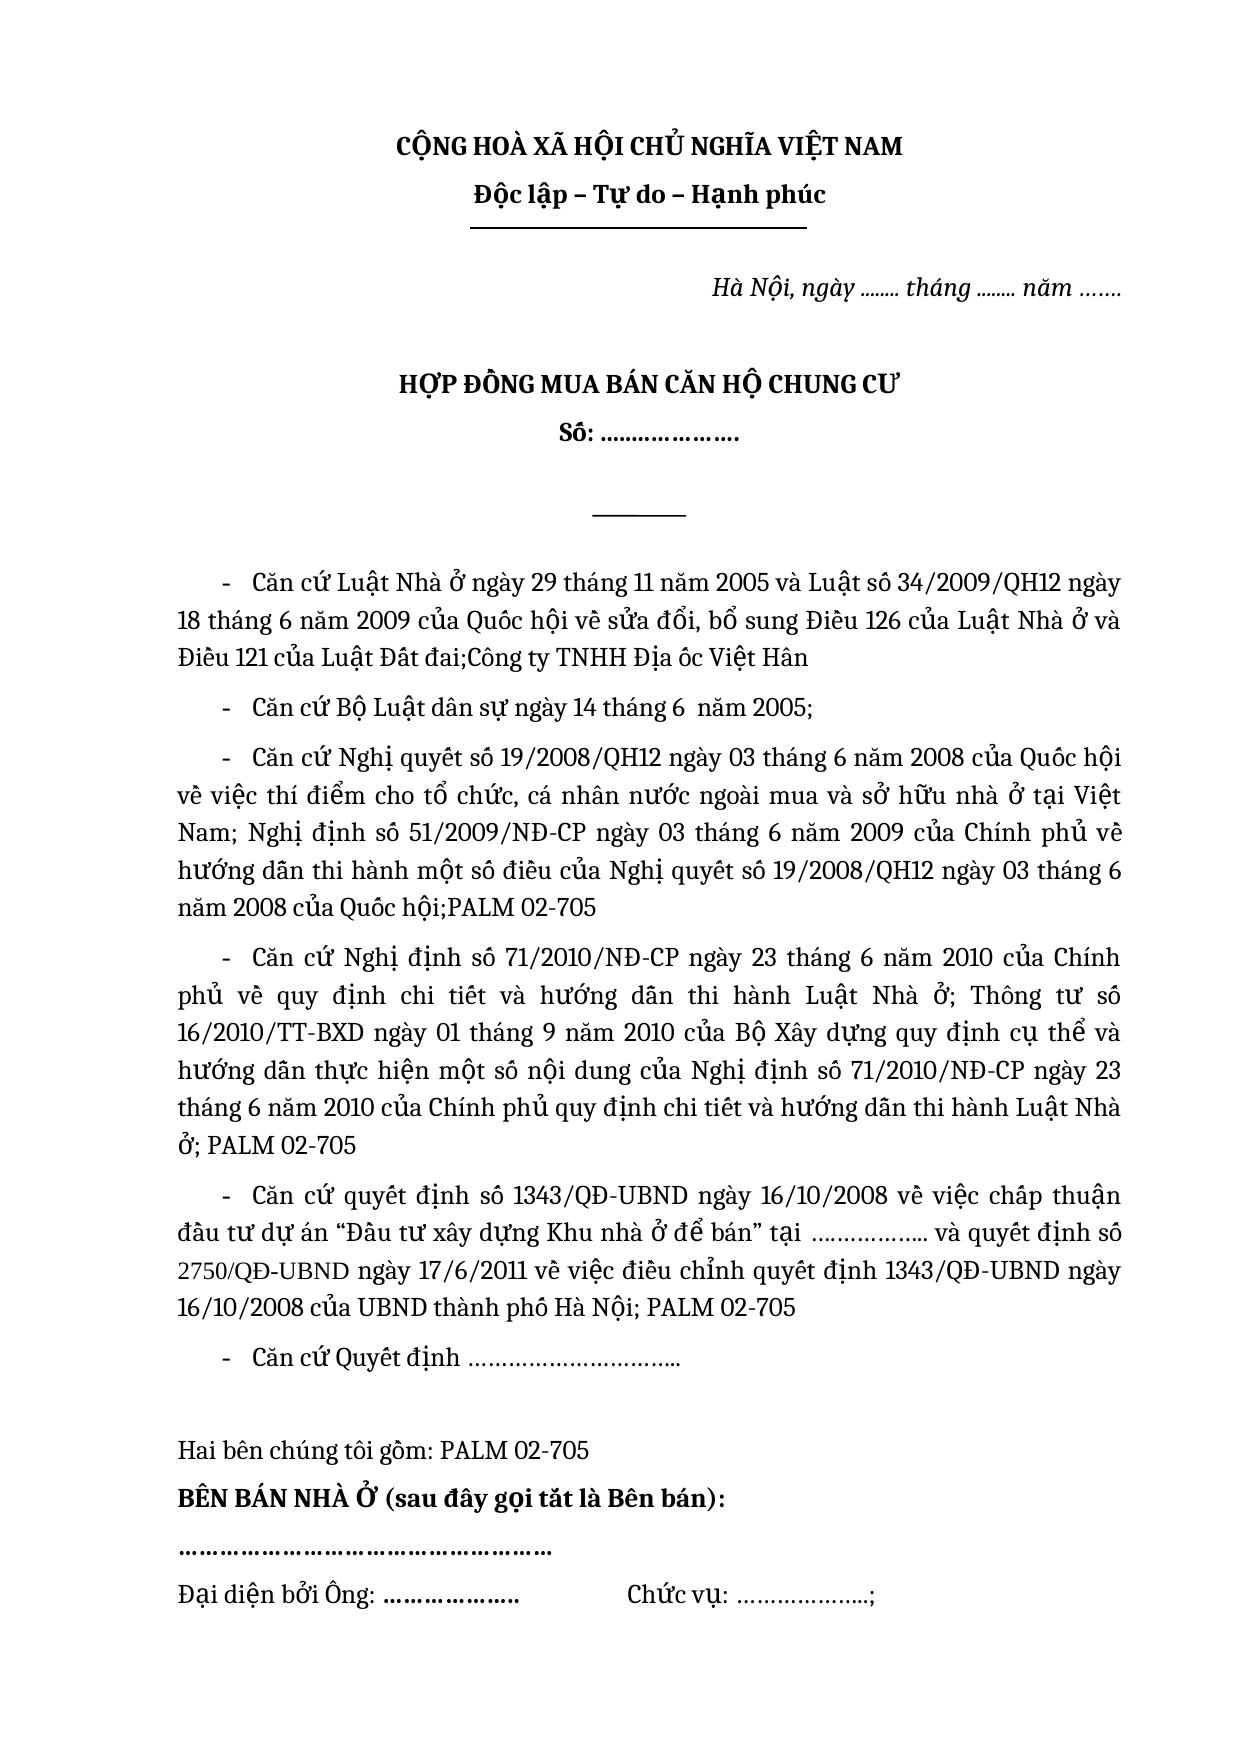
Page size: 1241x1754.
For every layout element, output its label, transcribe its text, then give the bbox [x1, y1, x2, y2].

text Số: ........…………. [177, 417, 1122, 448]
list Căn cứ quyết định số 1343/QĐ-UBND ngày 16/10/2008 về việc chấp thuận đầu tư dự án “Đầu tư xây dựng Khu nhà ở để bán” tại ….………….. và quyết định số 2750/QĐ-UBND ngày 17/6/2011 về việc điều chỉnh quyết định 1343/QĐ-UBND ngày 16/10/2008 của UBND thành phố Hà Nội; PALM 02-705 [177, 1174, 1122, 1324]
text ……………………………………………… [177, 1531, 1122, 1562]
text Đại diện bởi Ông: ……………….. Chức vụ: ………………..; [177, 1579, 1122, 1611]
list Căn cứ Luật Nhà ở ngày 29 tháng 11 năm 2005 và Luật số 34/2009/QH12 ngày 18 tháng 6 năm 2009 của Quốc hội về sửa đổi, bổ sung Điều 126 của Luật Nhà ở và Điều 121 của Luật Đất đai;Công ty TNHH Địa ốc Việt Hân [177, 562, 1122, 674]
list Căn cứ Nghị quyết số 19/2008/QH12 ngày 03 tháng 6 năm 2008 của Quốc hội về việc thí điểm cho tổ chức, cá nhân nước ngoài mua và sở hữu nhà ở tại Việt Nam; Nghị định số 51/2009/NĐ-CP ngày 03 tháng 6 năm 2009 của Chính phủ về hướng dẫn thi hành một số điều của Nghị quyết số 19/2008/QH12 ngày 03 tháng 6 năm 2008 của Quốc hội;PALM 02-705 [177, 737, 1122, 924]
text BÊN BÁN NHÀ Ở (sau đây gọi tắt là Bên bán): [177, 1483, 1122, 1514]
list Căn cứ Nghị định số 71/2010/NĐ-CP ngày 23 tháng 6 năm 2010 của Chính phủ về quy định chi tiết và hướng dẫn thi hành Luật Nhà ở; Thông tư số 16/2010/TT-BXD ngày 01 tháng 9 năm 2010 của Bộ Xây dựng quy định cụ thể và hướng dẫn thực hiện một số nội dung của Nghị định số 71/2010/NĐ-CP ngày 23 tháng 6 năm 2010 của Chính phủ quy định chi tiết và hướng dẫn thi hành Luật Nhà ở; PALM 02-705 [177, 937, 1122, 1162]
text CỘNG HOÀ XÃ HỘI CHỦ NGHĨA VIỆT NAM [177, 131, 1122, 162]
text Độc lập – Tự do – Hạnh phúc [177, 179, 1122, 210]
text Hà Nội, ngày ........ tháng ........ năm ……. [177, 272, 1122, 303]
list Căn cứ Bộ Luật dân sự ngày 14 tháng 6 năm 2005; [177, 687, 1122, 724]
list Căn cứ Quyết định ………………………….. [177, 1337, 1122, 1374]
text HỢP ĐỒNG MUA BÁN CĂN HỘ CHUNG CƯ [177, 369, 1122, 400]
text Hai bên chúng tôi gồm: PALM 02-705 [177, 1435, 1122, 1466]
